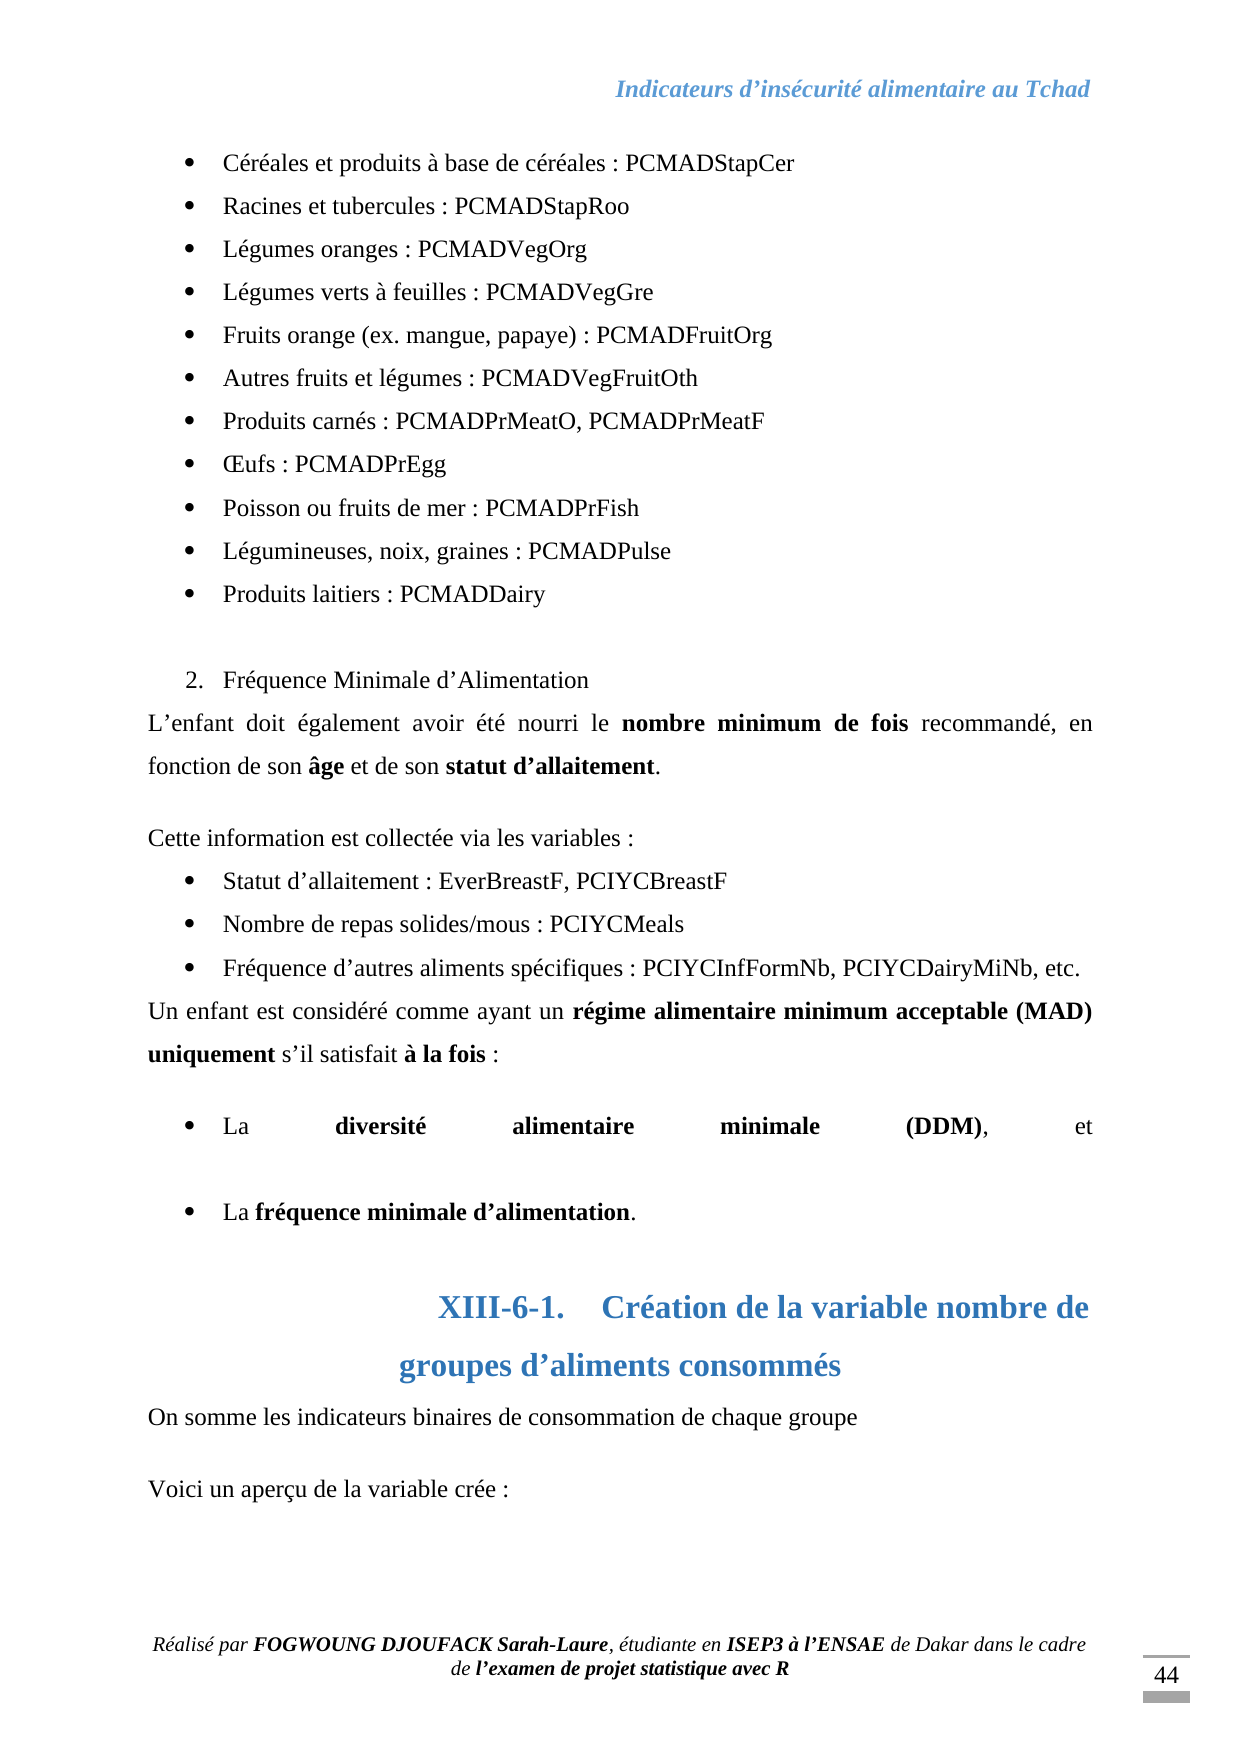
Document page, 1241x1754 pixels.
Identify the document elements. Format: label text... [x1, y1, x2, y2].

list Fréquence Minimale d’Alimentation [185, 665, 1093, 694]
text On somme les indicateurs binaires de consommation de chaque groupe [148, 1402, 1093, 1431]
list Fréquence d’autres aliments spécifiques : PCIYCInfFormNb, PCIYCDairyMiNb, etc. [185, 953, 1093, 981]
list Nombre de repas solides/mous : PCIYCMeals [185, 909, 1093, 938]
text Cette information est collectée via les variables : [148, 823, 1093, 852]
list Produits carnés : PCMADPrMeatO, PCMADPrMeatF [185, 406, 1093, 435]
text L’enfant doit également avoir été nourri le nombre minimum de fois recommandé, en fonction de son âge et de son statut d’allaitement. [148, 708, 1093, 780]
subtitle Création de la variable nombre de groupes d’aliments consommés [148, 1287, 1093, 1383]
text Un enfant est considéré comme ayant un régime alimentaire minimum acceptable (MAD) uniquement s’il satisfait à la fois : [148, 996, 1093, 1068]
list Légumes verts à feuilles : PCMADVegGre [185, 277, 1093, 306]
list Produits laitiers : PCMADDairy [185, 579, 1093, 608]
list Légumes oranges : PCMADVegOrg [185, 234, 1093, 263]
list La diversité alimentaire minimale (DDM), et [185, 1111, 1093, 1183]
list Racines et tubercules : PCMADStapRoo [185, 191, 1093, 219]
text Voici un aperçu de la variable crée : [148, 1474, 1093, 1503]
list Œufs : PCMADPrEgg [185, 449, 1093, 478]
list Fruits orange (ex. mangue, papaye) : PCMADFruitOrg [185, 320, 1093, 349]
list Céréales et produits à base de céréales : PCMADStapCer [185, 148, 1093, 176]
list Autres fruits et légumes : PCMADVegFruitOth [185, 363, 1093, 392]
list La fréquence minimale d’alimentation. [185, 1197, 1093, 1226]
list Poisson ou fruits de mer : PCMADPrFish [185, 493, 1093, 521]
list Légumineuses, noix, graines : PCMADPulse [185, 536, 1093, 564]
list Statut d’allaitement : EverBreastF, PCIYCBreastF [185, 866, 1093, 895]
